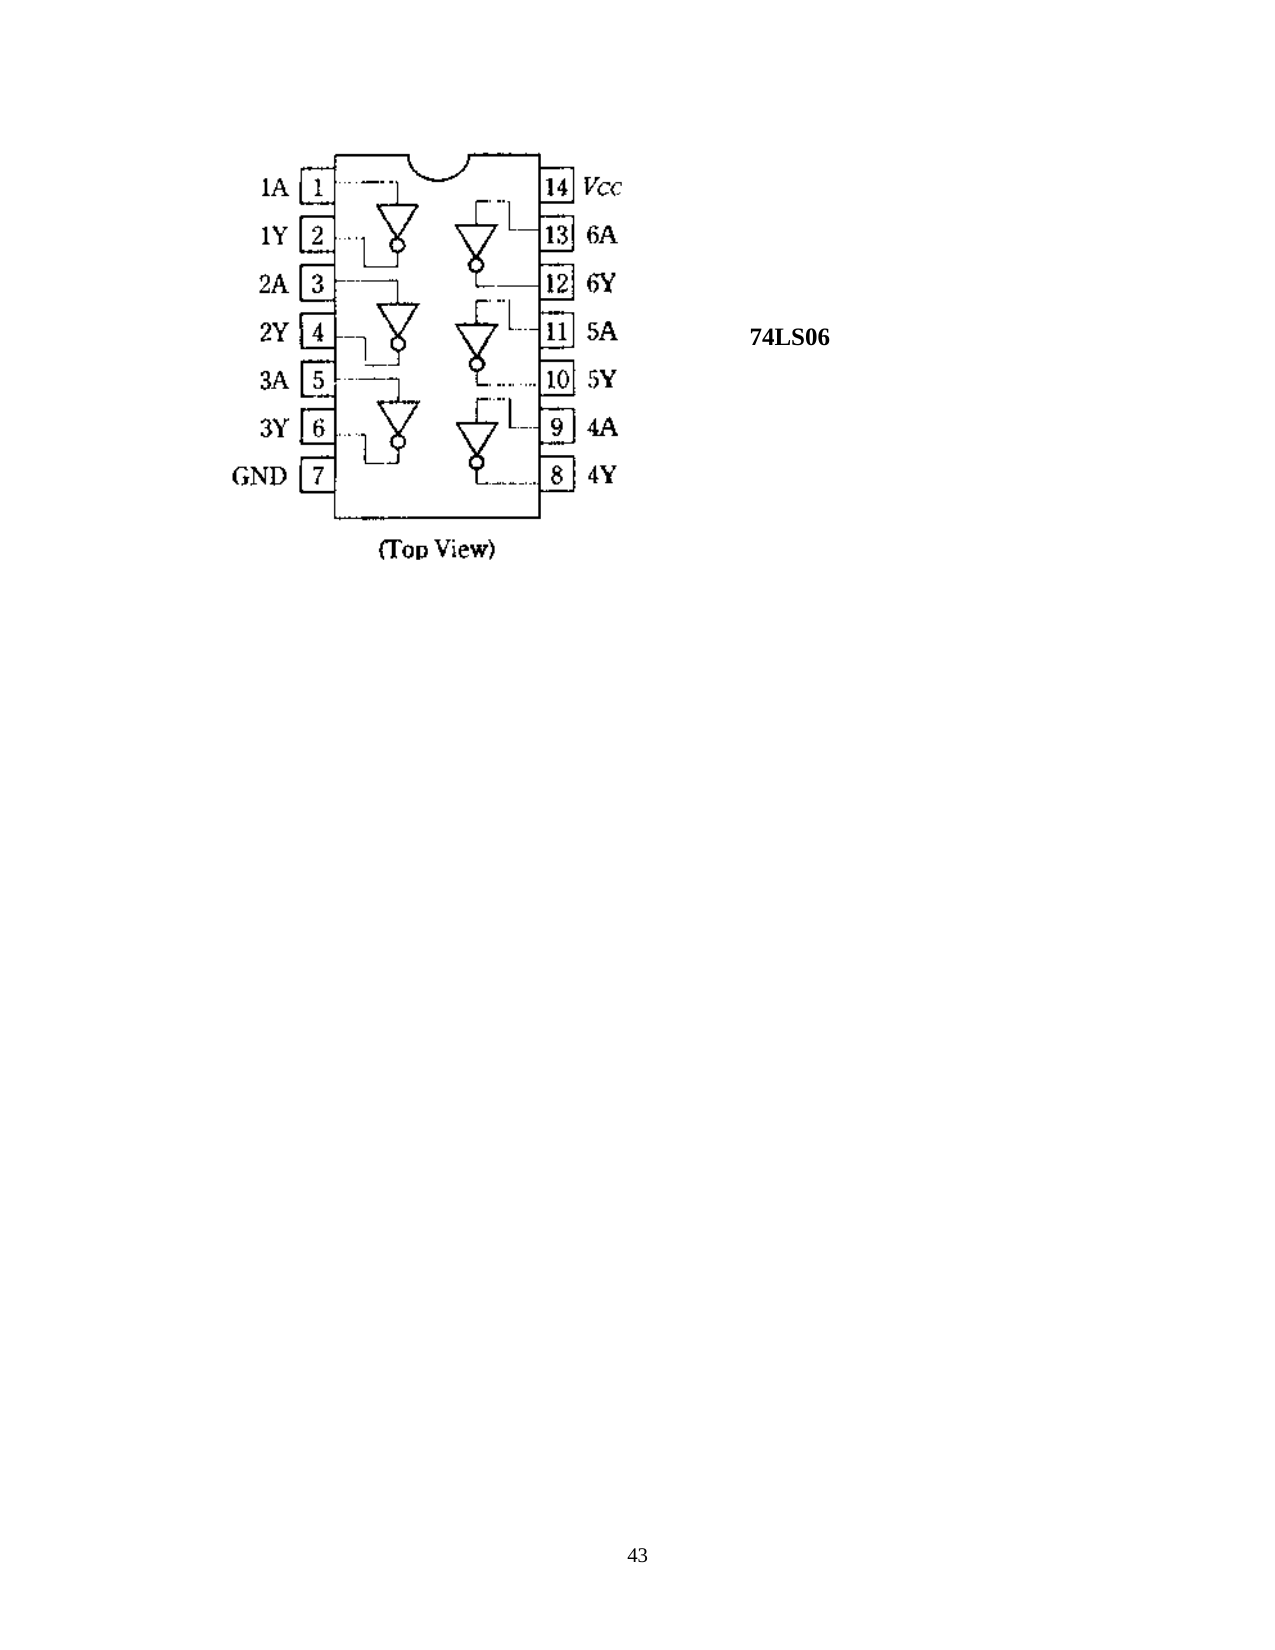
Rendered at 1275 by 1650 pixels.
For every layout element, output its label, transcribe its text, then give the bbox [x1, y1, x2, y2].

text 74LS06 [674, 322, 1125, 351]
